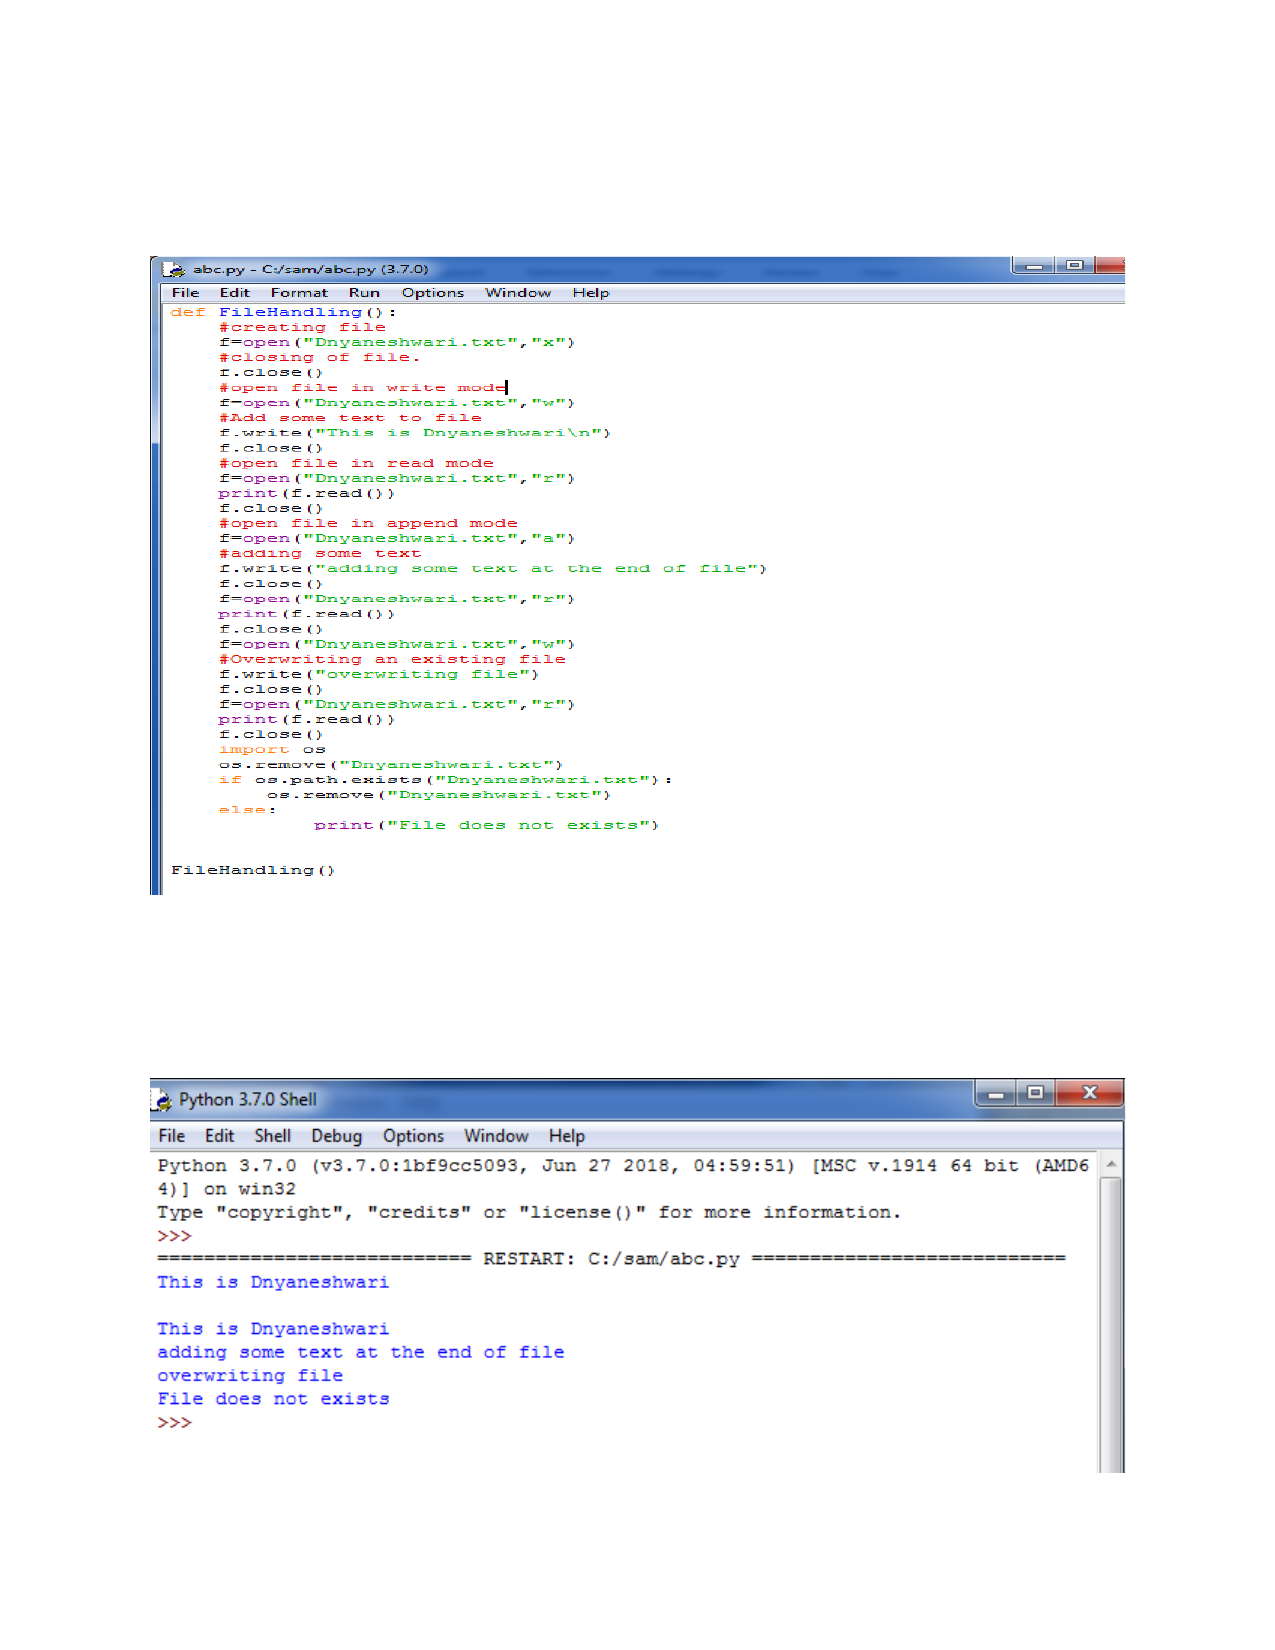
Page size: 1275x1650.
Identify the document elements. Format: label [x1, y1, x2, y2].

picture [150, 1078, 1125, 1473]
picture [150, 256, 1125, 895]
